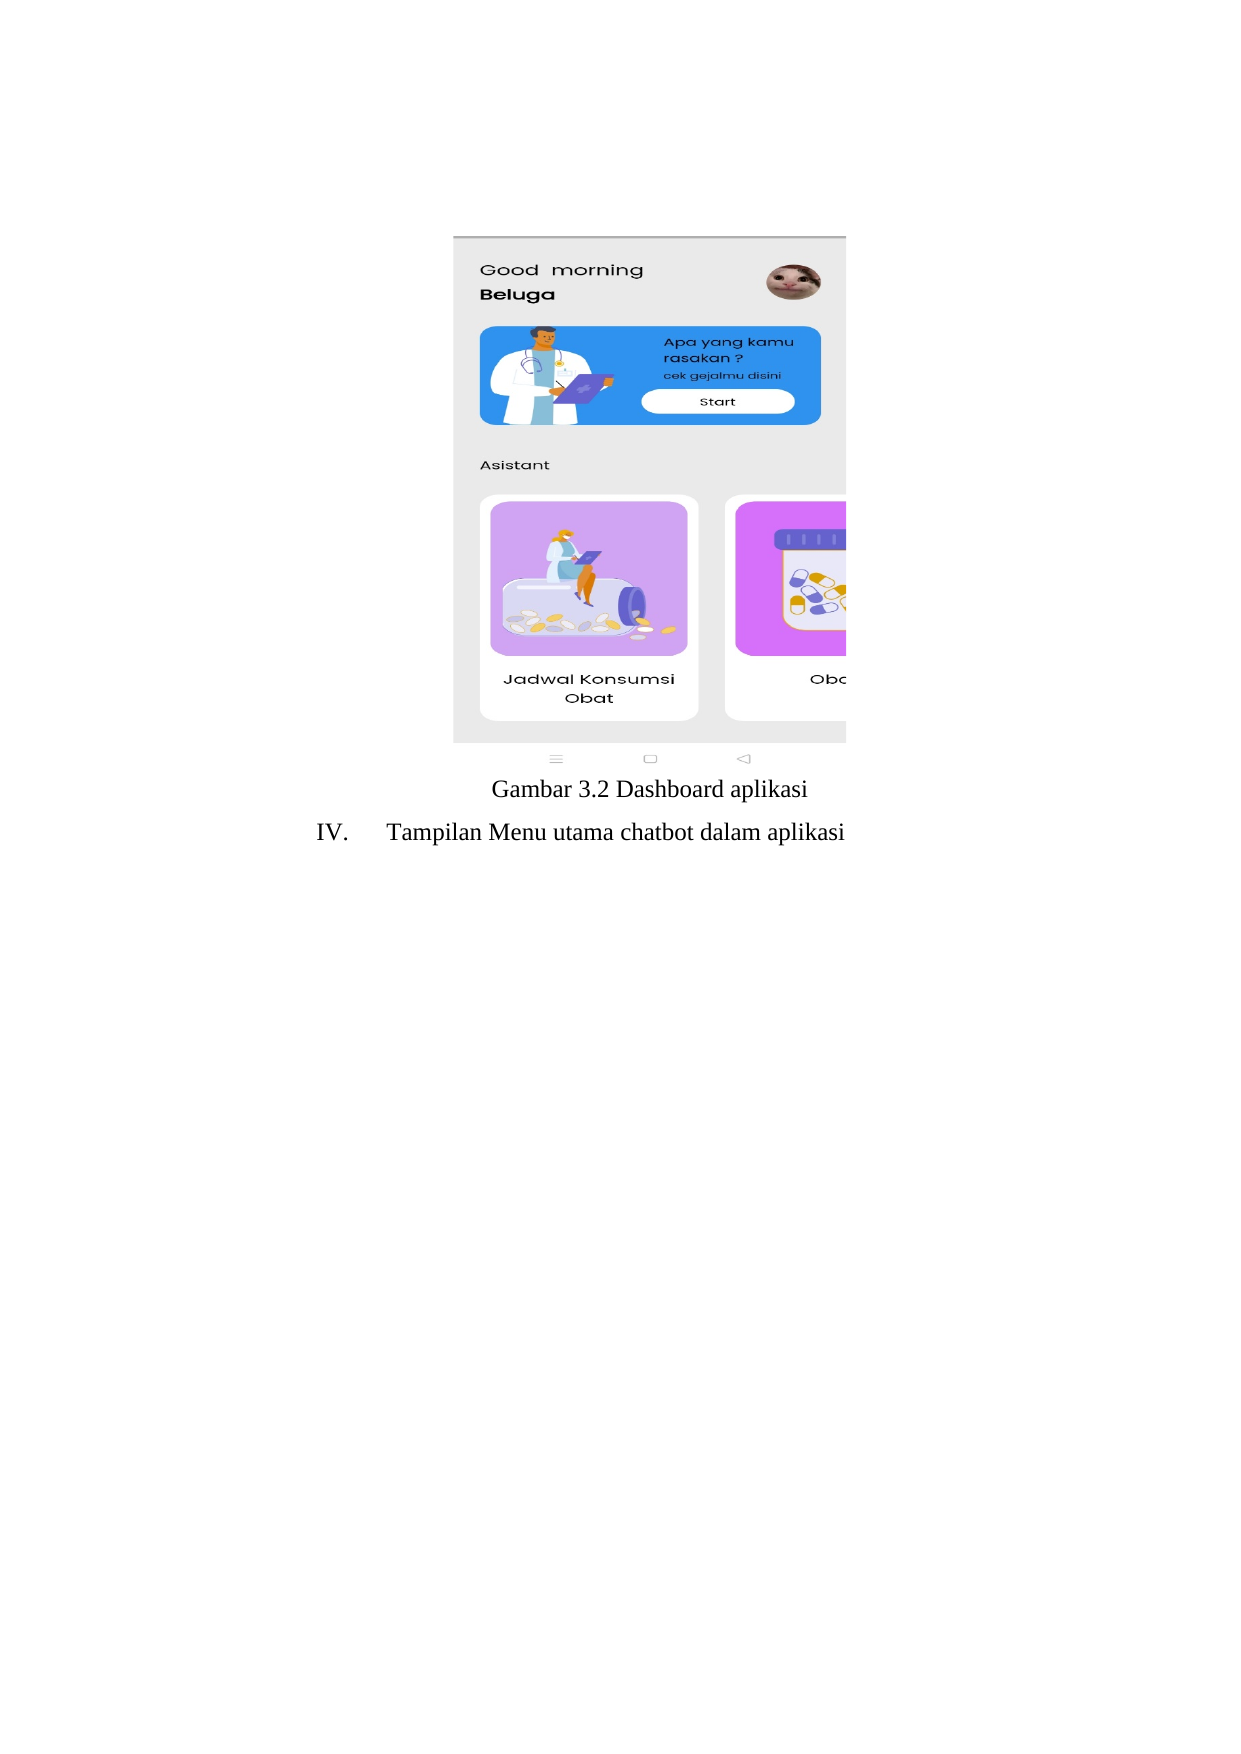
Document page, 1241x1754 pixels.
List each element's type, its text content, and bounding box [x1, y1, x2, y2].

list Tampilan Menu utama chatbot dalam aplikasi [349, 817, 1063, 846]
picture [453, 236, 847, 774]
subtitle Gambar 3.2 Dashboard aplikasi [236, 774, 1063, 803]
